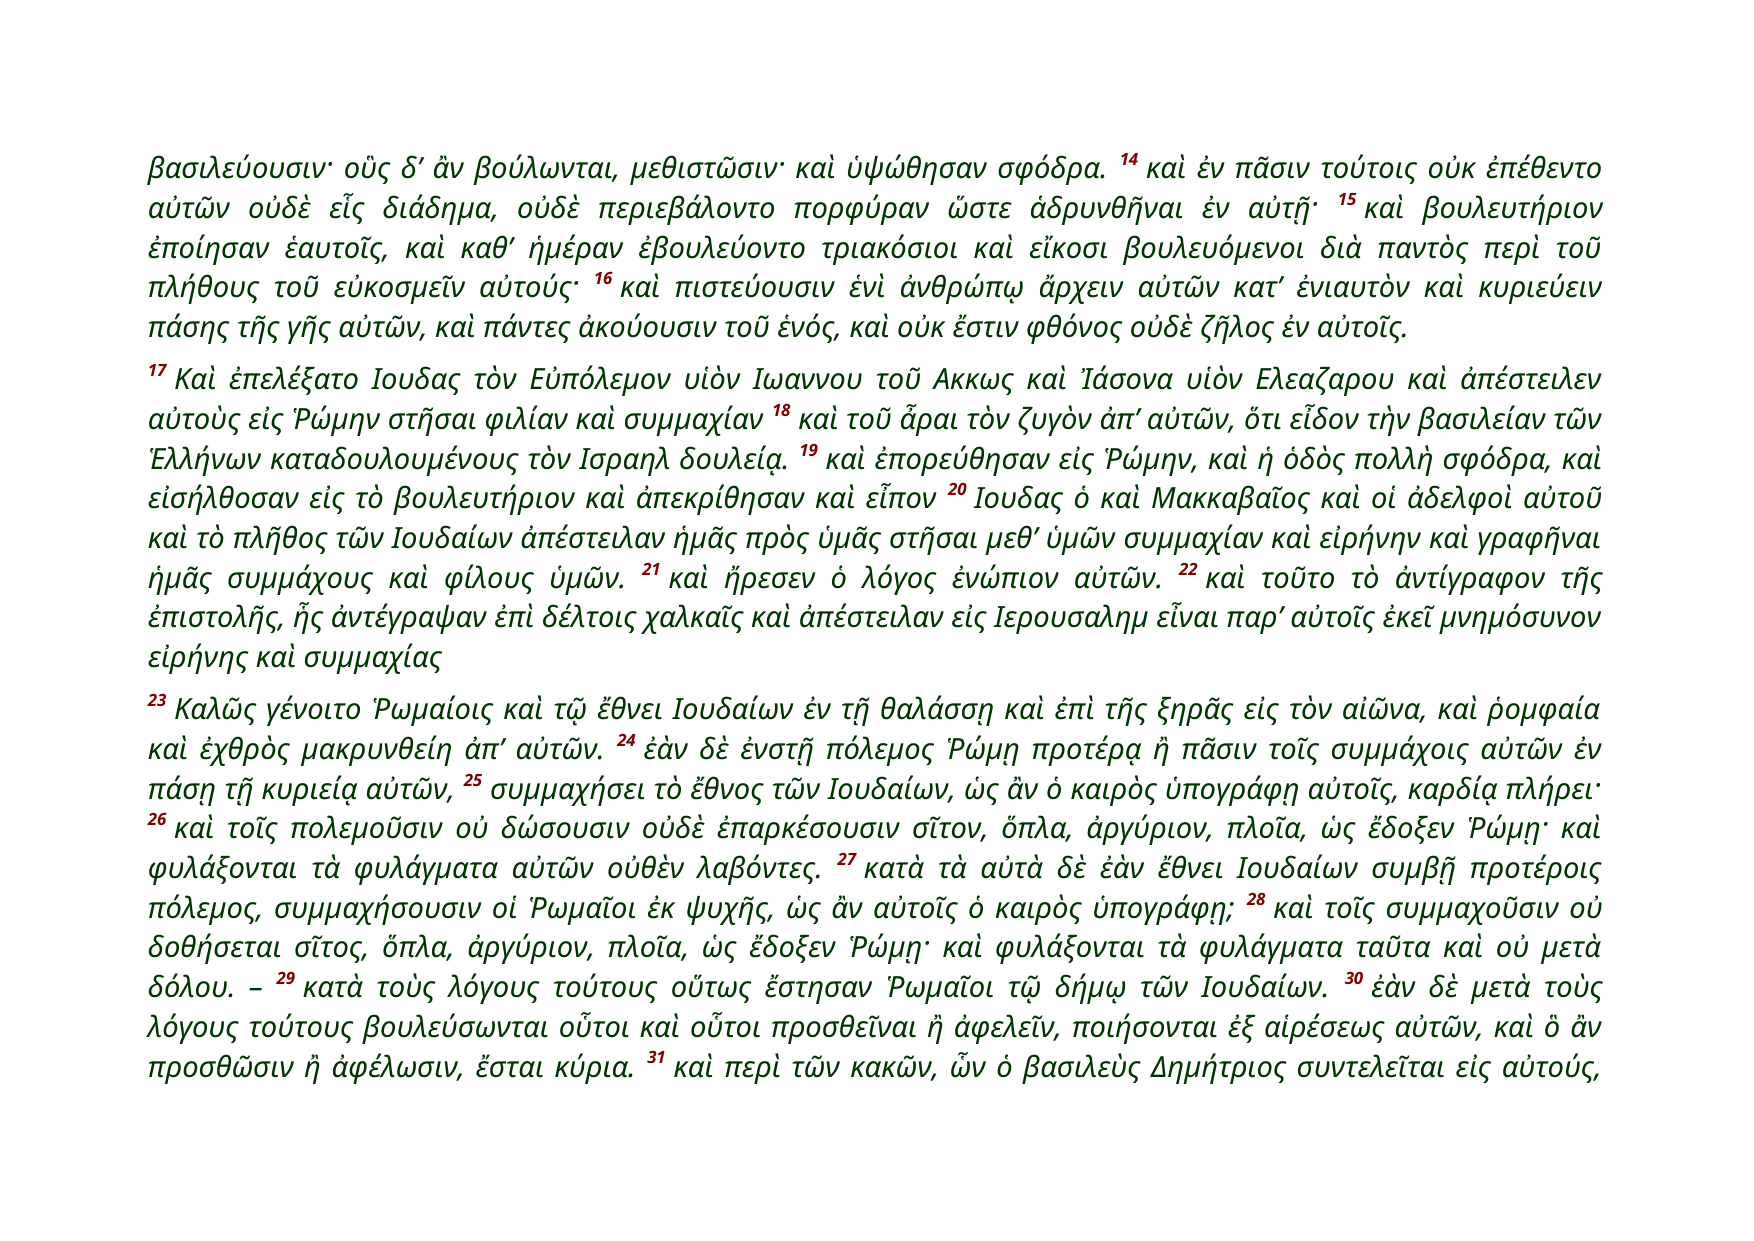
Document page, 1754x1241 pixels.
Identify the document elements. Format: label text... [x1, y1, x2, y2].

text 17 Καὶ ἐπελέξατο Ιουδας τὸν Εὐπόλεμον υἱὸν Ιωαννου τοῦ Ακκως καὶ Ἰάσονα υἱὸν Ελεαζαρου καὶ ἀπέστειλεν αὐτοὺς εἰς Ῥώμην στῆσαι φιλίαν καὶ συμμαχίαν 18 καὶ τοῦ ἆραι τὸν ζυγὸν ἀπ’ αὐτῶν, ὅτι εἶδον τὴν βασιλείαν τῶν Ἑλλήνων καταδουλουμένους τὸν Ισραηλ δουλείᾳ. 19 καὶ ἐπορεύθησαν εἰς Ῥώμην, καὶ ἡ ὁδὸς πολλὴ σφόδρα, καὶ εἰσήλθοσαν εἰς τὸ βουλευτήριον καὶ ἀπεκρίθησαν καὶ εἶπον 20 Ιουδας ὁ καὶ Μακκαβαῖος καὶ οἱ ἀδελφοὶ αὐτοῦ καὶ τὸ πλῆθος τῶν Ιουδαίων ἀπέστειλαν ἡμᾶς πρὸς ὑμᾶς στῆσαι μεθ’ ὑμῶν συμμαχίαν καὶ εἰρήνην καὶ γραφῆναι ἡμᾶς συμμάχους καὶ φίλους ὑμῶν. 21 καὶ ἤρεσεν ὁ λόγος ἐνώπιον αὐτῶν. 22 καὶ τοῦτο τὸ ἀντίγραφον τῆς ἐπιστολῆς, ἧς ἀντέγραψαν ἐπὶ δέλτοις χαλκαῖς καὶ ἀπέστειλαν εἰς Ιερουσαλημ εἶναι παρ’ αὐτοῖς ἐκεῖ μνημόσυνον εἰρήνης καὶ συμμαχίας [148, 359, 1606, 676]
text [148, 689, 1606, 1086]
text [148, 148, 1606, 346]
